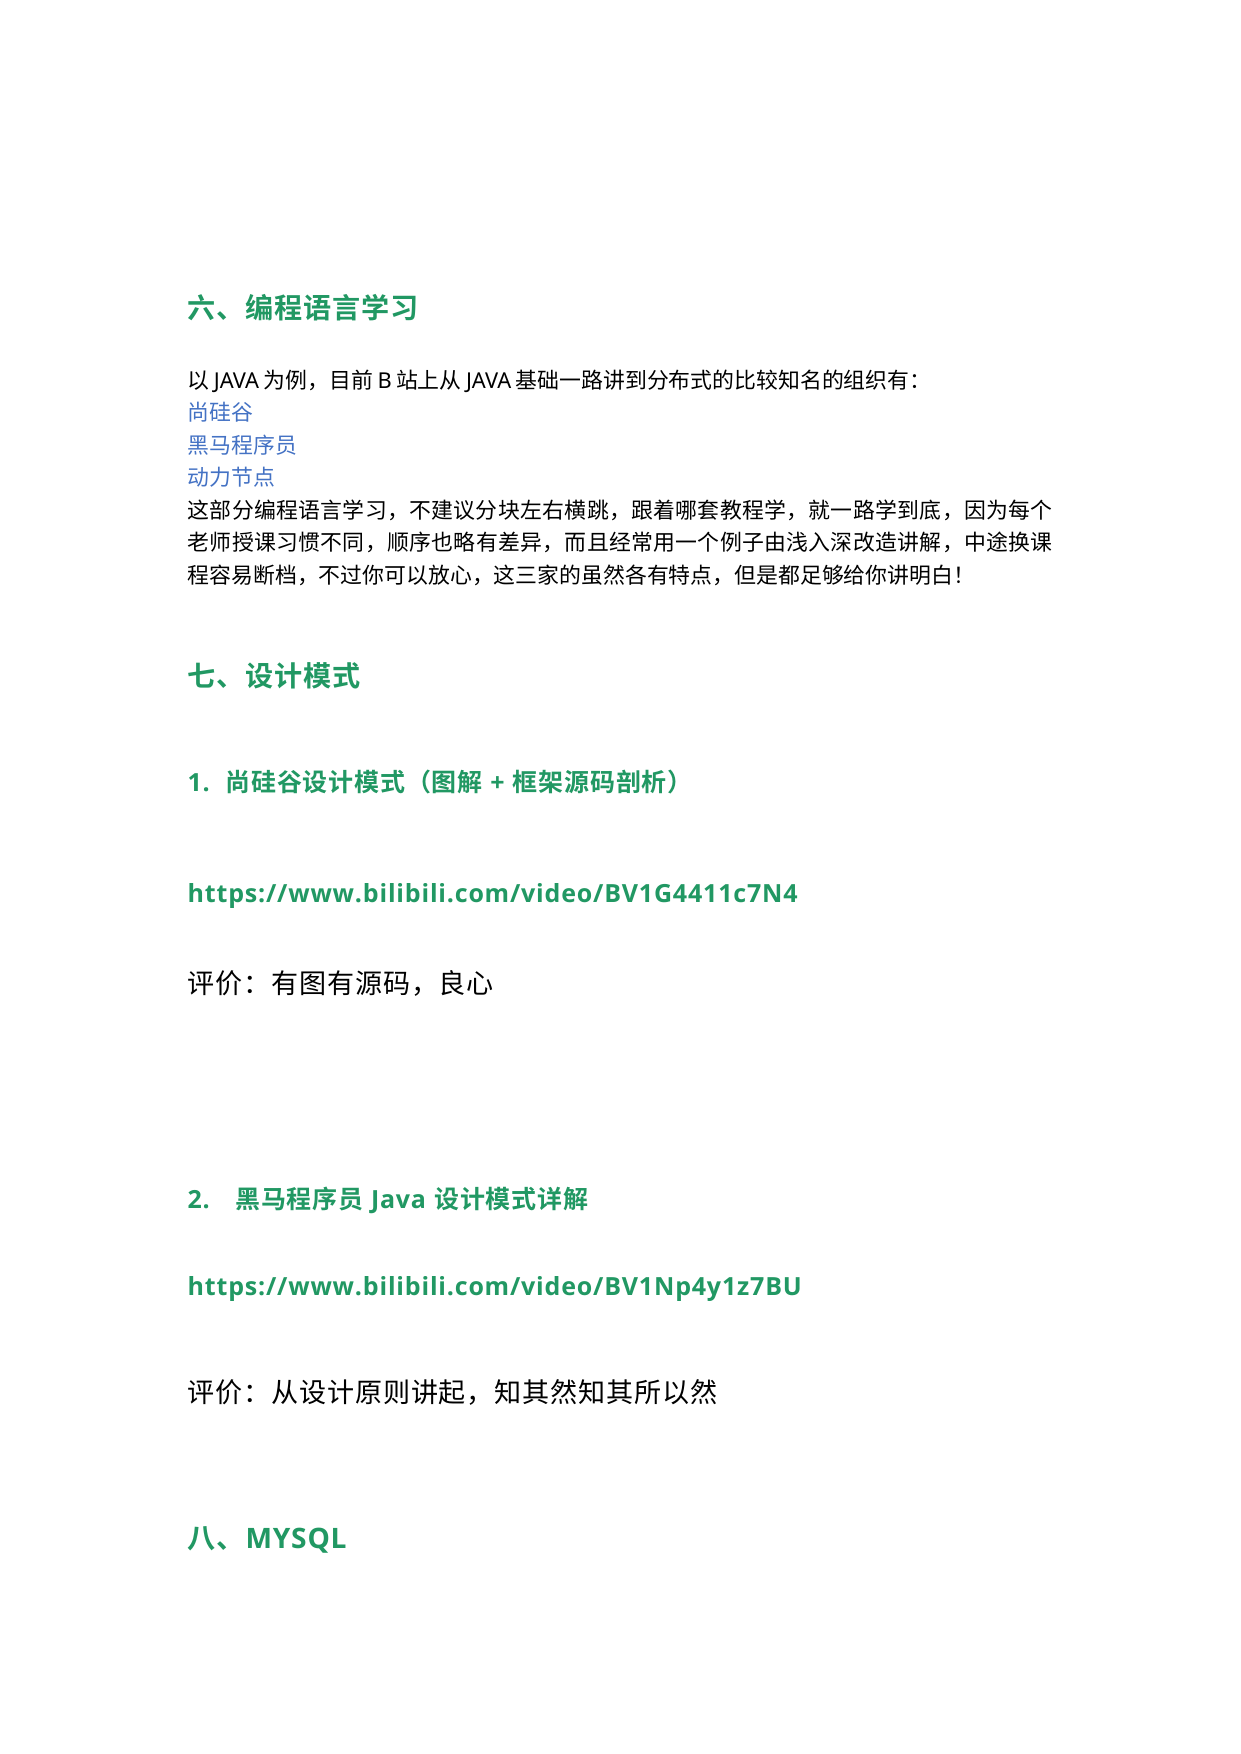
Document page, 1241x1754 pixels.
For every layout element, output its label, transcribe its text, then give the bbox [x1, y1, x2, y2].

text 动力节点 [187, 460, 1053, 492]
text 评价：有图有源码，良心 [187, 949, 1053, 1014]
subtitle 七、设计模式 [187, 637, 1053, 702]
subtitle 八、MYSQL [187, 1504, 1053, 1569]
text 这部分编程语言学习，不建议分块左右横跳，跟着哪套教程学，就一路学到底，因为每个老师授课习惯不同，顺序也略有差异，而且经常用一个例子由浅入深改造讲解，中途换课程容易断档，不过你可以放心，这三家的虽然各有特点，但是都足够给你讲明白！ [187, 492, 1053, 590]
subtitle 黑马程序员 Java 设计模式详解 [187, 1165, 1053, 1230]
text 评价：从设计原则讲起，知其然知其所以然 [187, 1352, 1053, 1417]
text 以JAVA为例，目前B站上从JAVA基础一路讲到分布式的比较知名的组织有： [187, 362, 1053, 395]
subtitle https://www.bilibili.com/video/BV1G4411c7N4 [187, 860, 1053, 925]
text 黑马程序员 [187, 427, 1053, 460]
subtitle 六、编程语言学习 [187, 274, 1053, 339]
subtitle 1. 尚硅谷设计模式（图解 + 框架源码剖析） [187, 748, 1053, 813]
text https://www.bilibili.com/video/BV1Np4y1z7BU [187, 1253, 1053, 1318]
text 尚硅谷 [187, 395, 1053, 427]
